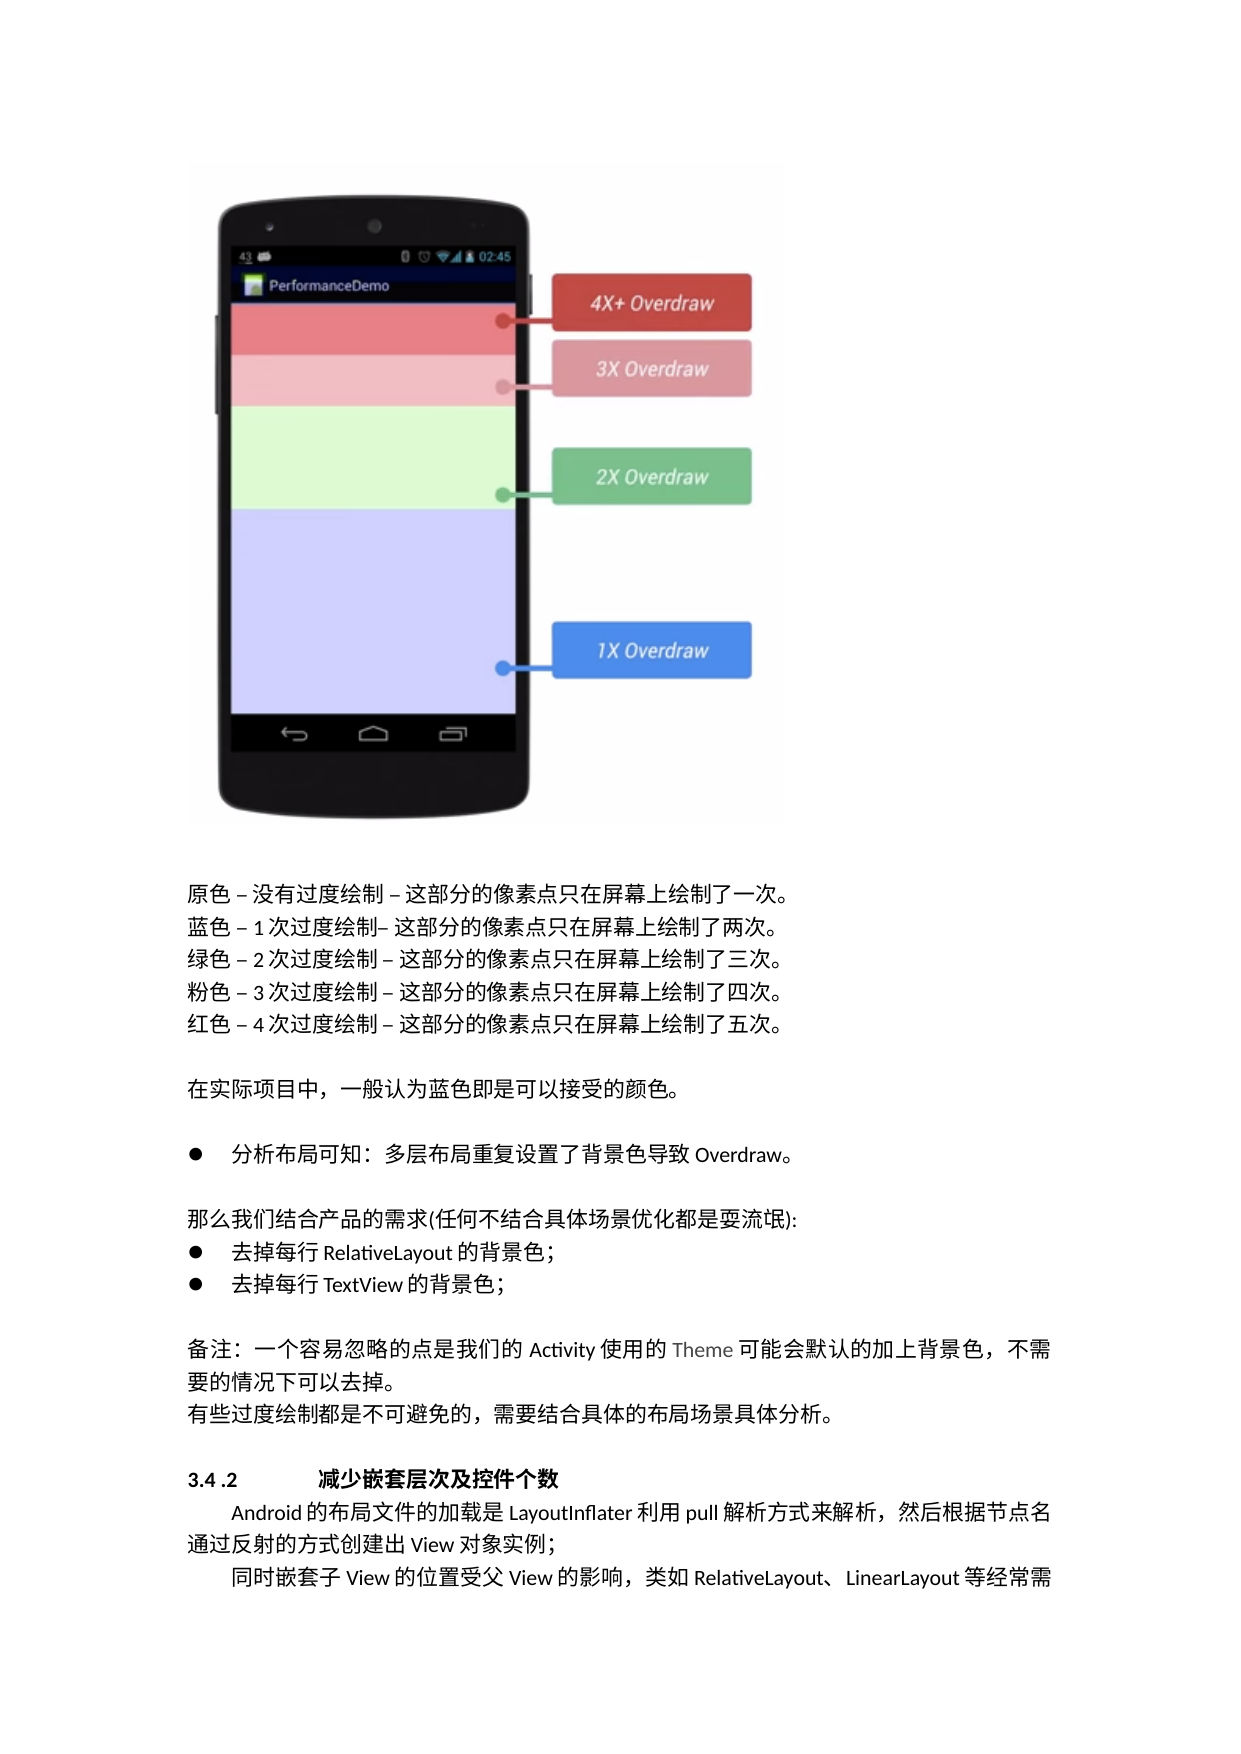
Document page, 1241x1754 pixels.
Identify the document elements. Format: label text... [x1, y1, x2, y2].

list 分析布局可知：多层布局重复设置了背景色导致Overdraw。 [187, 1137, 1053, 1169]
text 那么我们结合产品的需求(任何不结合具体场景优化都是耍流氓): [187, 1169, 1053, 1234]
list 去掉每行RelativeLayout的背景色； [187, 1234, 1053, 1267]
text 备注：一个容易忽略的点是我们的Activity使用的Theme可能会默认的加上背景色，不需要的情况下可以去掉。 [187, 1332, 1053, 1397]
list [187, 1559, 1053, 1592]
text 有些过度绘制都是不可避免的，需要结合具体的布局场景具体分析。 [187, 1397, 1053, 1429]
text 在实际项目中，一般认为蓝色即是可以接受的颜色。 [187, 1072, 1053, 1104]
list 去掉每行TextView的背景色； [187, 1267, 1053, 1299]
picture [187, 162, 785, 825]
text 3.4 .2 减少嵌套层次及控件个数 [187, 1462, 1053, 1494]
list Android的布局文件的加载是LayoutInflater利用pull解析方式来解析，然后根据节点名通过反射的方式创建出View对象实例； [187, 1494, 1053, 1559]
text 原色 – 没有过度绘制 – 这部分的像素点只在屏幕上绘制了一次。 蓝色 – 1次过度绘制– 这部分的像素点只在屏幕上绘制了两次。 绿色 – 2次过度绘制 – 这部分的像素点只在屏幕上绘制了三次。 粉色 – 3次过度绘制 – 这部分的像素点只在屏幕上绘制了四次。 红色 – 4次过度绘制 – 这部分的像素点只在屏幕上绘制了五次。 [187, 877, 1053, 1039]
